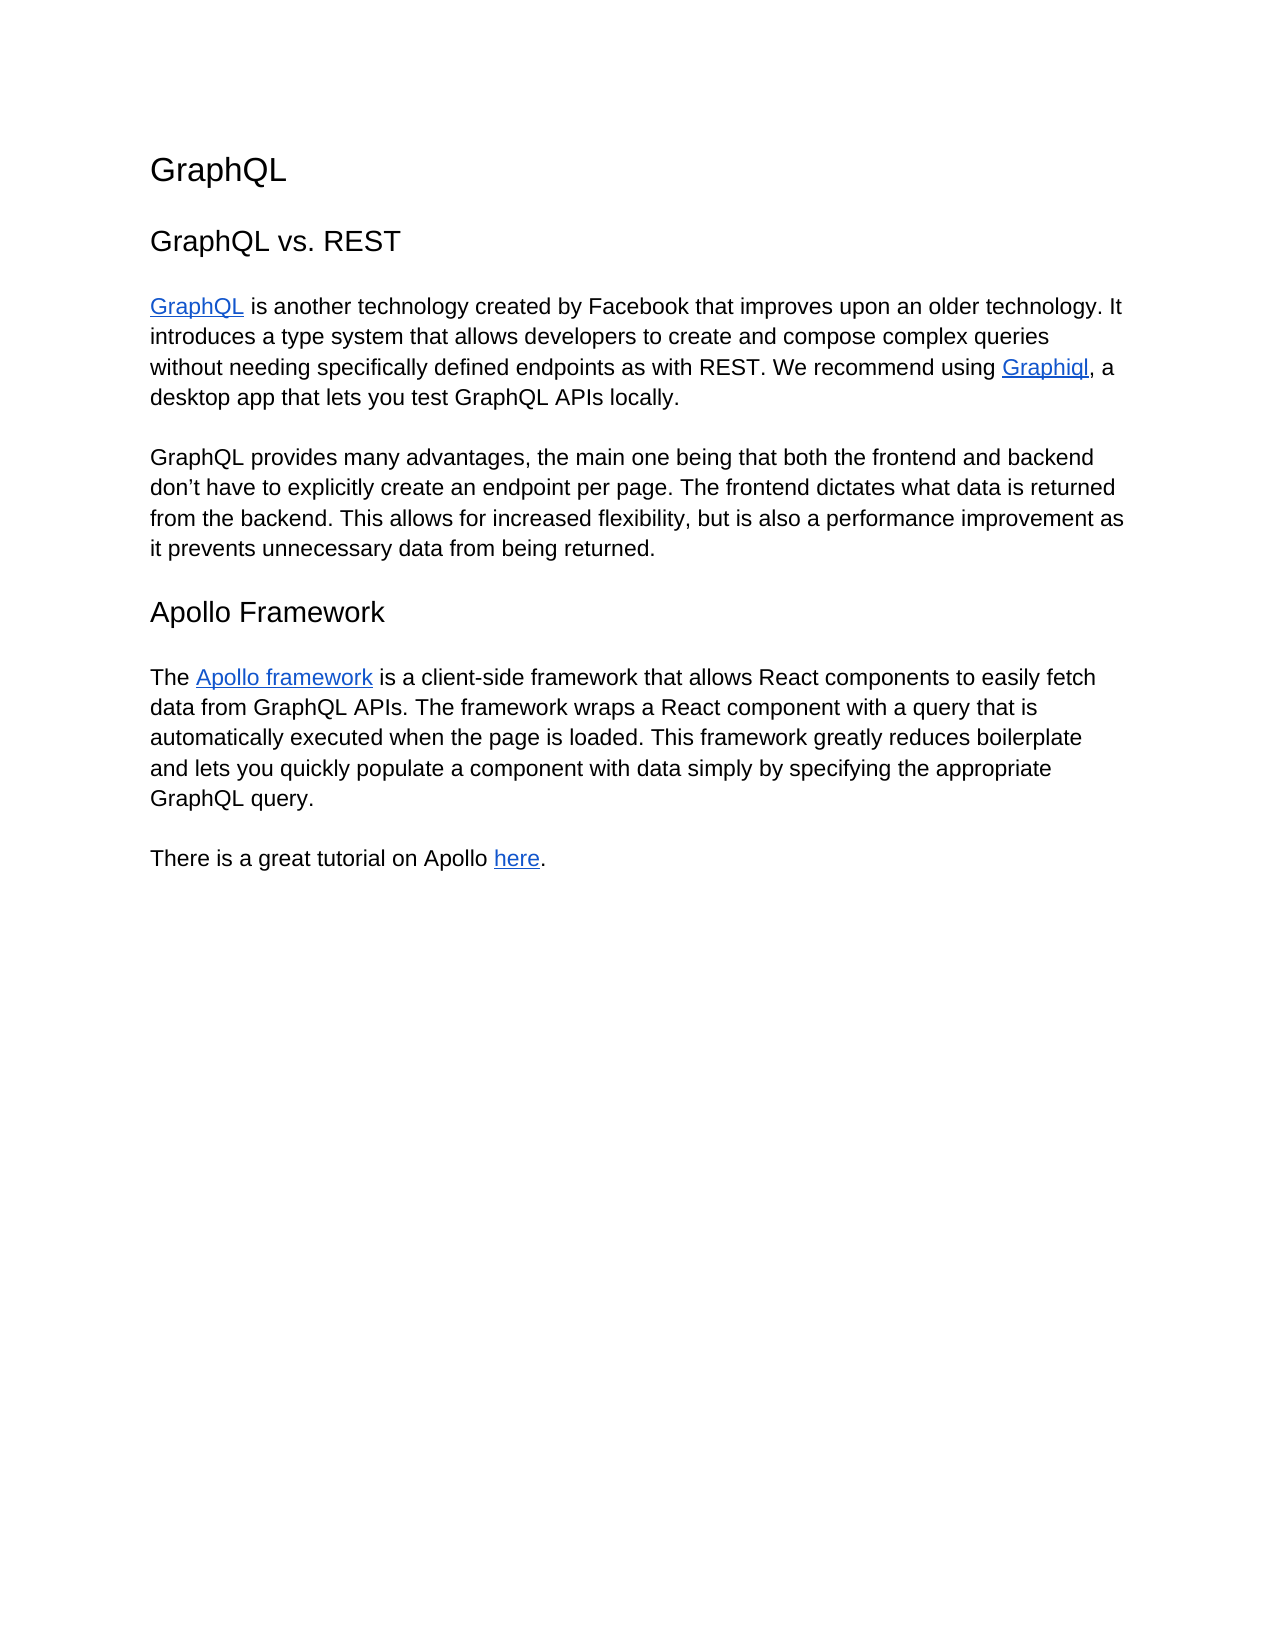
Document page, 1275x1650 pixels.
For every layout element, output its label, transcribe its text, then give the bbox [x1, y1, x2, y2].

text GraphQL vs. REST [150, 224, 1125, 258]
text The Apollo framework is a client-side framework that allows React components to easily fetch data from GraphQL APIs. The framework wraps a React component with a query that is automatically executed when the page is loaded. This framework greatly reduces boilerplate and lets you quickly populate a component with data simply by specifying the appropriate GraphQL query. [150, 664, 1125, 811]
text Apollo Framework [150, 595, 1125, 629]
text GraphQL [150, 150, 1125, 188]
text There is a great tutorial on Apollo here. [150, 845, 1125, 872]
text GraphQL provides many advantages, the main one being that both the frontend and backend don’t have to explicitly create an endpoint per page. The frontend dictates what data is returned from the backend. This allows for increased flexibility, but is also a performance improvement as it prevents unnecessary data from being returned. [150, 444, 1125, 561]
text GraphQL is another technology created by Facebook that improves upon an older technology. It introduces a type system that allows developers to create and compose complex queries without needing specifically defined endpoints as with REST. We recommend using Graphiql, a desktop app that lets you test GraphQL APIs locally. [150, 293, 1125, 410]
